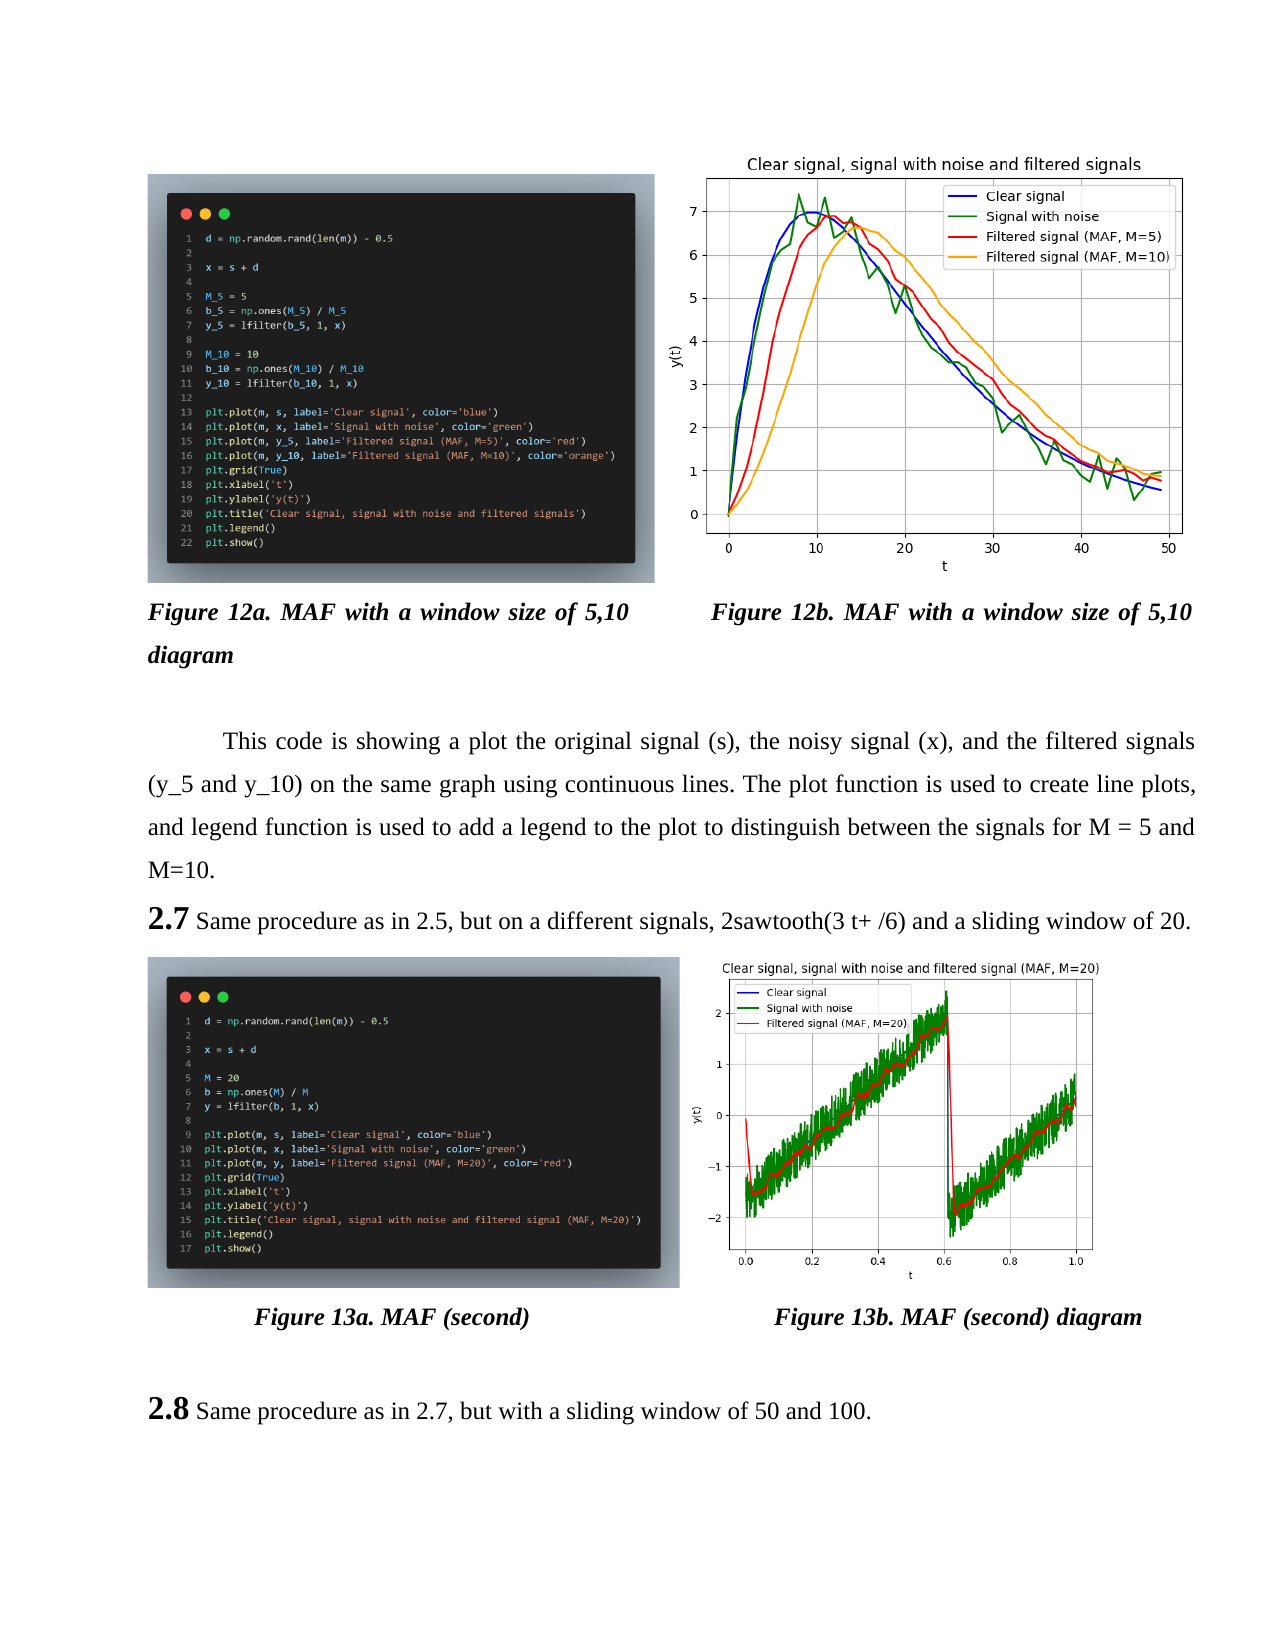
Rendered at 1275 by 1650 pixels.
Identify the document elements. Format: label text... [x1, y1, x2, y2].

picture [147, 957, 680, 1288]
text 2.7 Same procedure as in 2.5, but on a different signals, 2sawtooth(3 t+ /6) and a sliding window of 20. [148, 898, 1198, 937]
text Figure 12a. MAF with a window size of 5,10 Figure 12b. MAF with a window size of 5,10 diagram [148, 597, 1198, 668]
picture [685, 956, 1106, 1288]
picture [660, 147, 1190, 583]
text Figure 13a. MAF (second) Figure 13b. MAF (second) diagram [148, 1302, 1198, 1331]
text This code is showing a plot the original signal (s), the noisy signal (x), and the filtered signals (y_5 and y_10) on the same graph using continuous lines. The plot function is used to create line plots, and legend function is used to add a legend to the plot to distinguish between the signals for M = 5 and M=10. [148, 726, 1198, 884]
picture [147, 174, 655, 583]
text 2.8 Same procedure as in 2.7, but with a sliding window of 50 and 100. [148, 1389, 1198, 1427]
